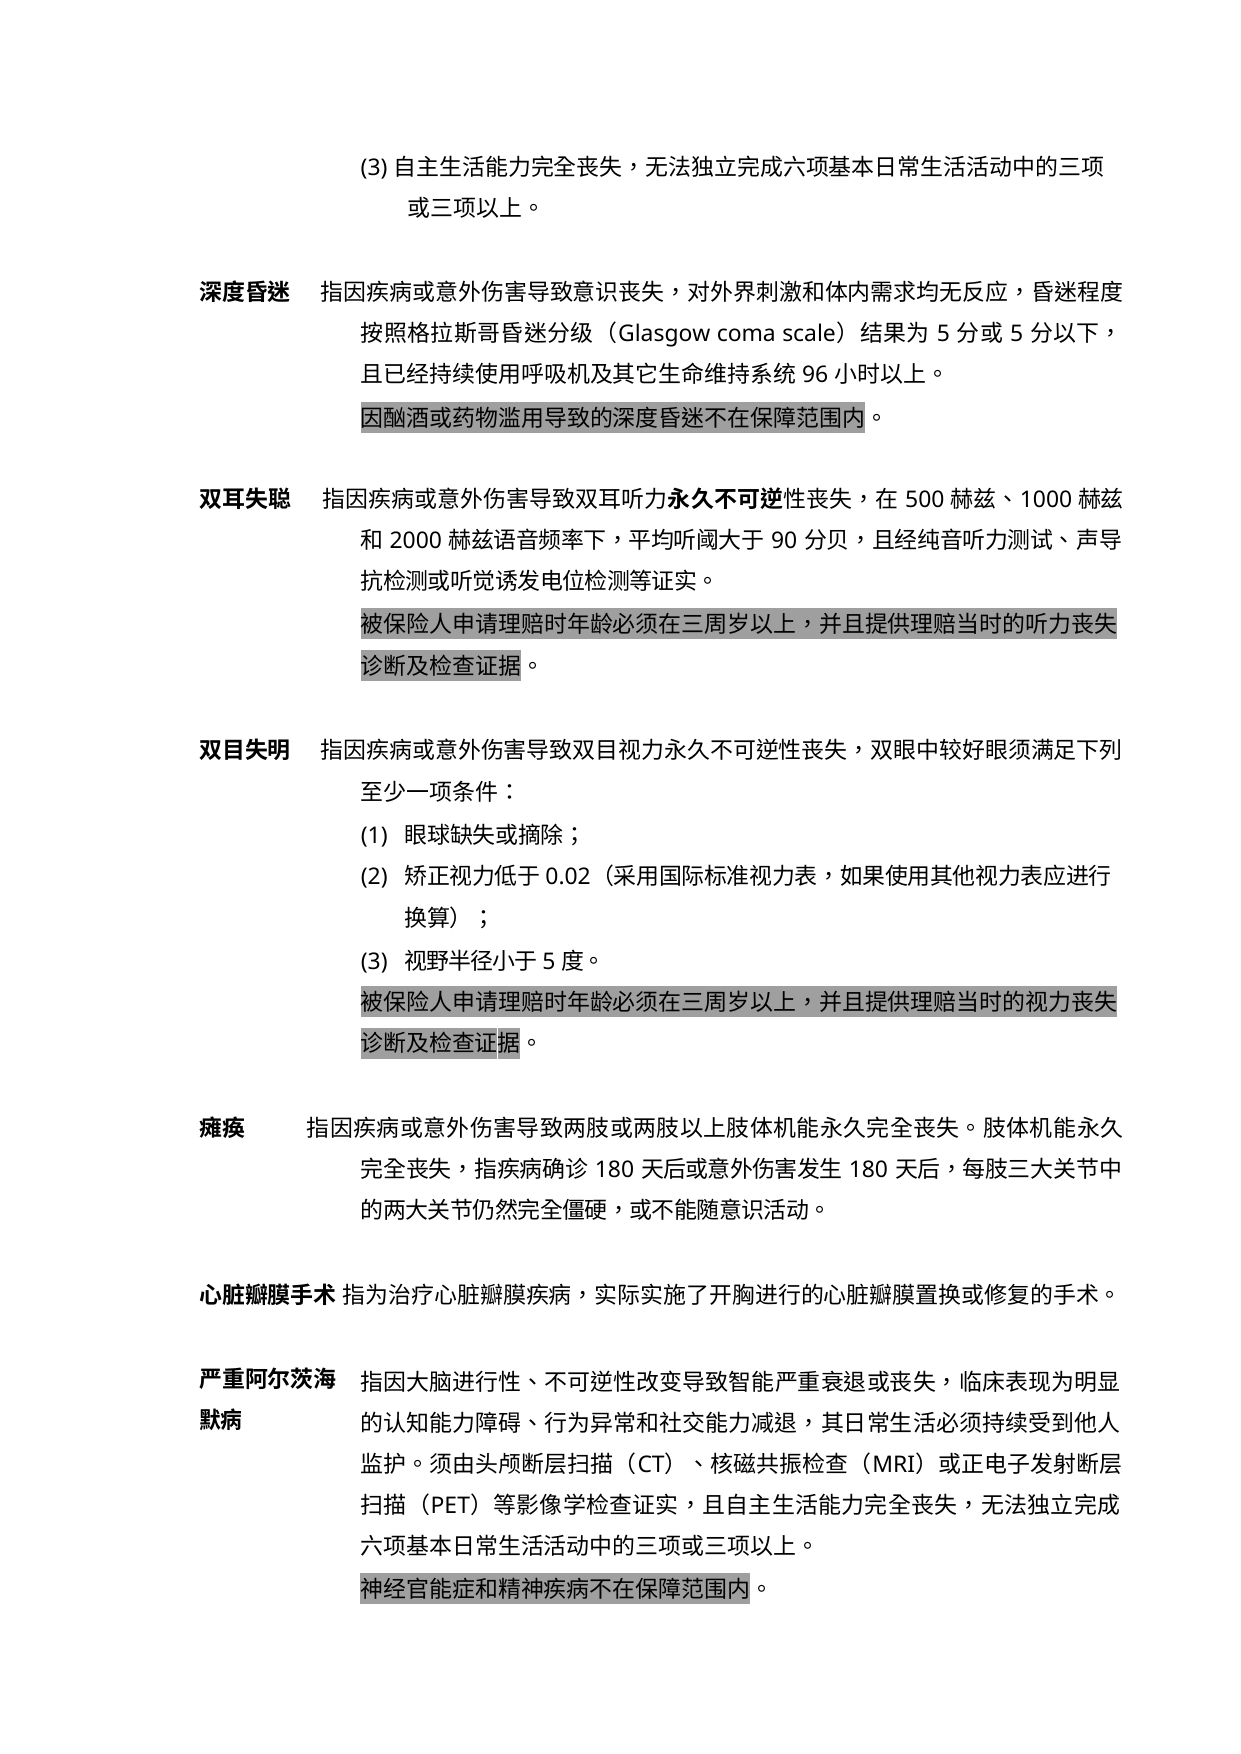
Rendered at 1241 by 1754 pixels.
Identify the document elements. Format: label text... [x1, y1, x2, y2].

text 双目失明 指因疾病或意外伤害导致双目视力永久不可逆性丧失，双眼中较好眼须满足下列至少一项条件： [199, 734, 1122, 807]
list 眼球缺失或摘除； [361, 819, 1134, 851]
subtitle 严重阿尔茨海默病 [199, 1363, 337, 1435]
text 因酗酒或药物滥用导致的深度昏迷不在保障范围内。 [865, 402, 1134, 433]
text 被保险人申请理赔时年龄必须在三周岁以上，并且提供理赔当时的听力丧失诊断及检查证据。 [361, 608, 1122, 681]
text 双耳失聪 指因疾病或意外伤害导致双耳听力永久不可逆性丧失，在 500 赫兹、1000 赫兹和 2000 赫兹语音频率下，平均听阈大于 90 分贝，且经纯音听力测试、声导抗检测或听觉诱发电位检测等证实。 [199, 483, 1123, 596]
text 心脏瓣膜手术 指为治疗心脏瓣膜疾病，实际实施了开胸进行的心脏瓣膜置换或修复的手术。 [199, 1278, 1122, 1310]
list 视野半径小于 5 度。 [361, 945, 1134, 976]
text 神经官能症和精神疾病不在保障范围内。 [750, 1573, 1134, 1604]
text 指因大脑进行性、不可逆性改变导致智能严重衰退或丧失，临床表现为明显的认知能力障碍、行为异常和社交能力减退，其日常生活必须持续受到他人监护。须由头颅断层扫描（CT）、核磁共振检查（MRI）或正电子发射断层扫描（PET）等影像学检查证实，且自主生活能力完全丧失，无法独立完成六项基本日常生活活动中的三项或三项以上。 [360, 1366, 1123, 1561]
text 深度昏迷 指因疾病或意外伤害导致意识丧失，对外界刺激和体内需求均无反应，昏迷程度按照格拉斯哥昏迷分级（Glasgow coma scale）结果为 5 分或 5 分以下，且已经持续使用呼吸机及其它生命维持系统 96 小时以上。 [199, 276, 1123, 389]
text (3) 自主生活能力完全丧失，无法独立完成六项基本日常生活活动中的三项或三项以上。 [360, 151, 1122, 223]
text 瘫痪 指因疾病或意外伤害导致两肢或两肢以上肢体机能永久完全丧失。肢体机能永久完全丧失，指疾病确诊 180 天后或意外伤害发生 180 天后，每肢三大关节中的两大关节仍然完全僵硬，或不能随意识活动。 [199, 1112, 1123, 1225]
list 矫正视力低于 0.02（采用国际标准视力表，如果使用其他视力表应进行换算）； [361, 860, 1122, 933]
text 被保险人申请理赔时年龄必须在三周岁以上，并且提供理赔当时的视力丧失诊断及检查证据。 [361, 986, 1122, 1059]
